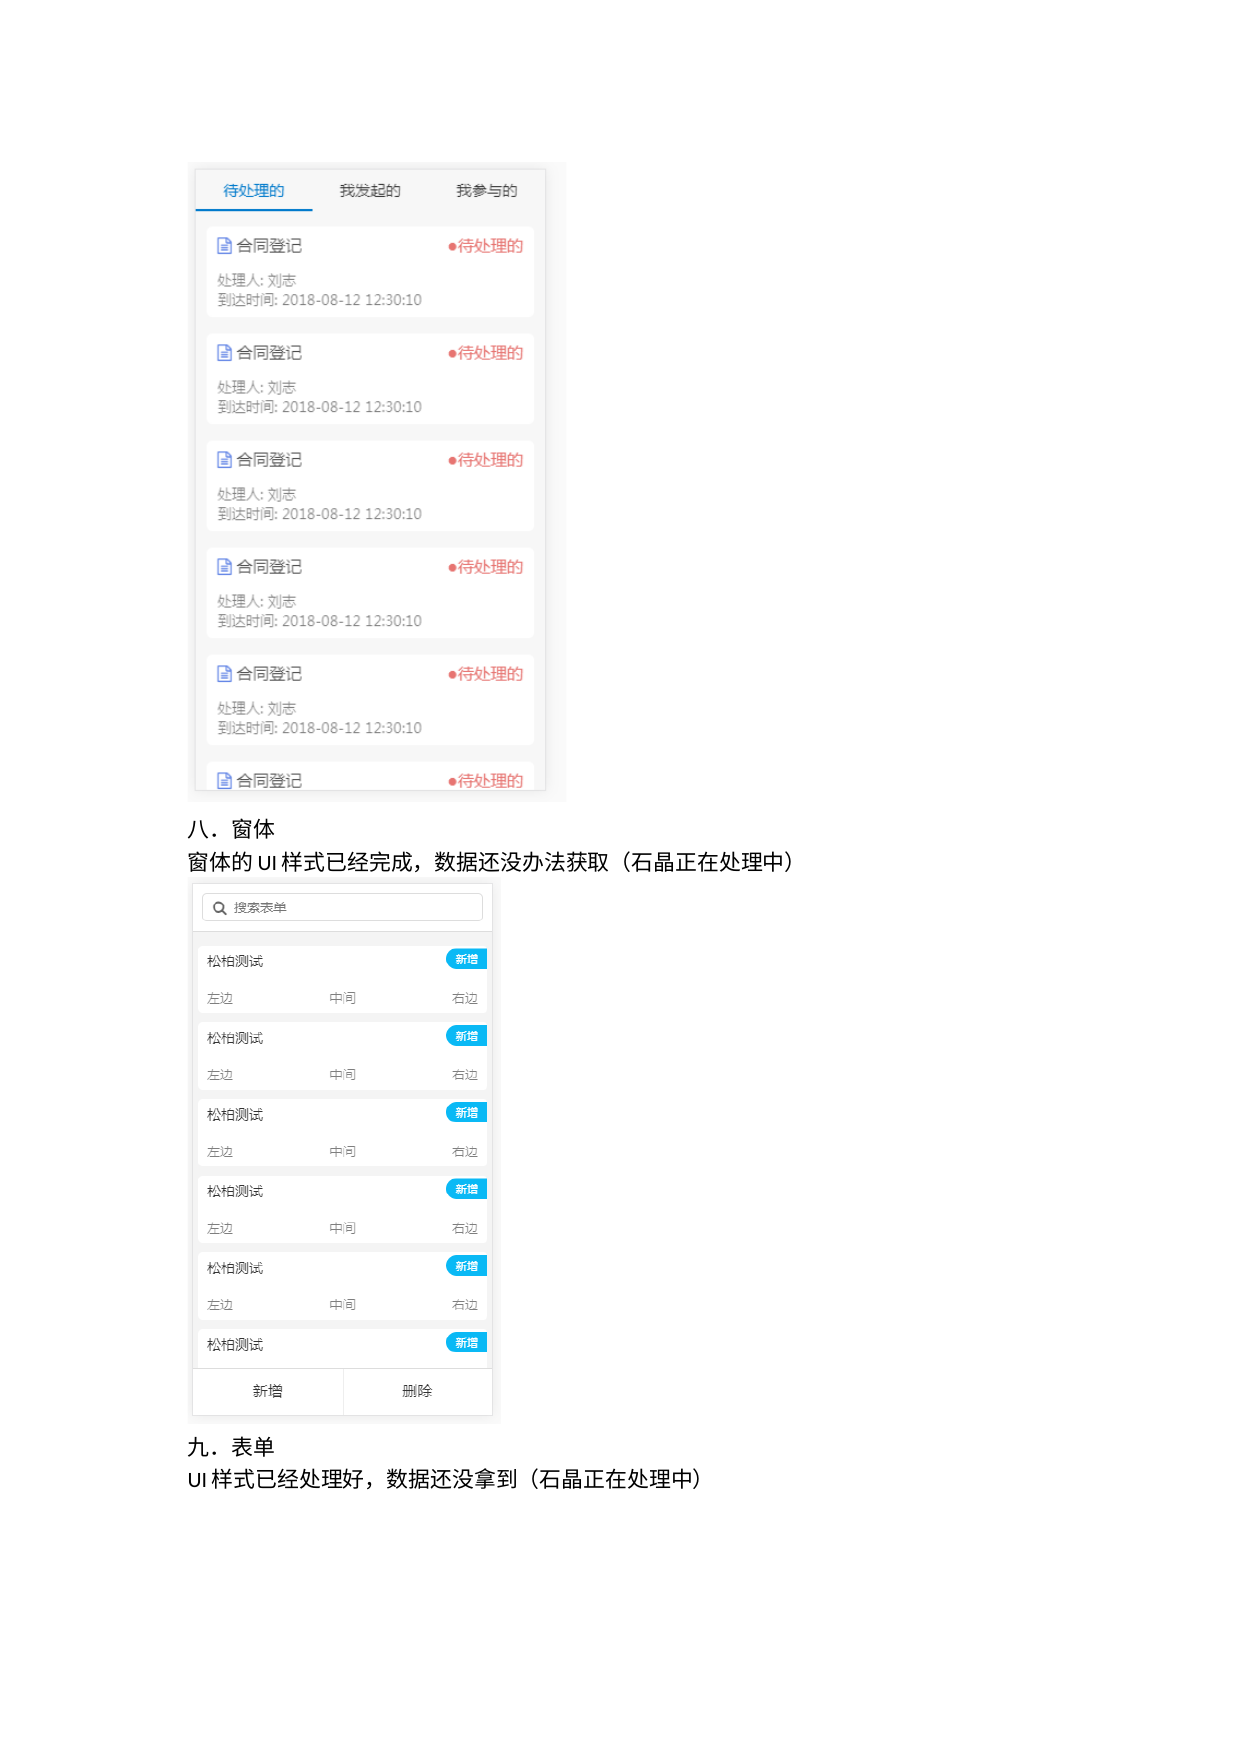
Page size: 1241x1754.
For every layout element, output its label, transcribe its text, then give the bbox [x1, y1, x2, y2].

picture [187, 877, 501, 1424]
picture [187, 162, 567, 802]
list UI样式已经处理好，数据还没拿到（石晶正在处理中） [187, 1462, 1053, 1494]
list 窗体 [187, 812, 1053, 844]
list 窗体的UI样式已经完成，数据还没办法获取（石晶正在处理中） [187, 844, 1053, 877]
list 表单 [187, 1429, 1053, 1462]
